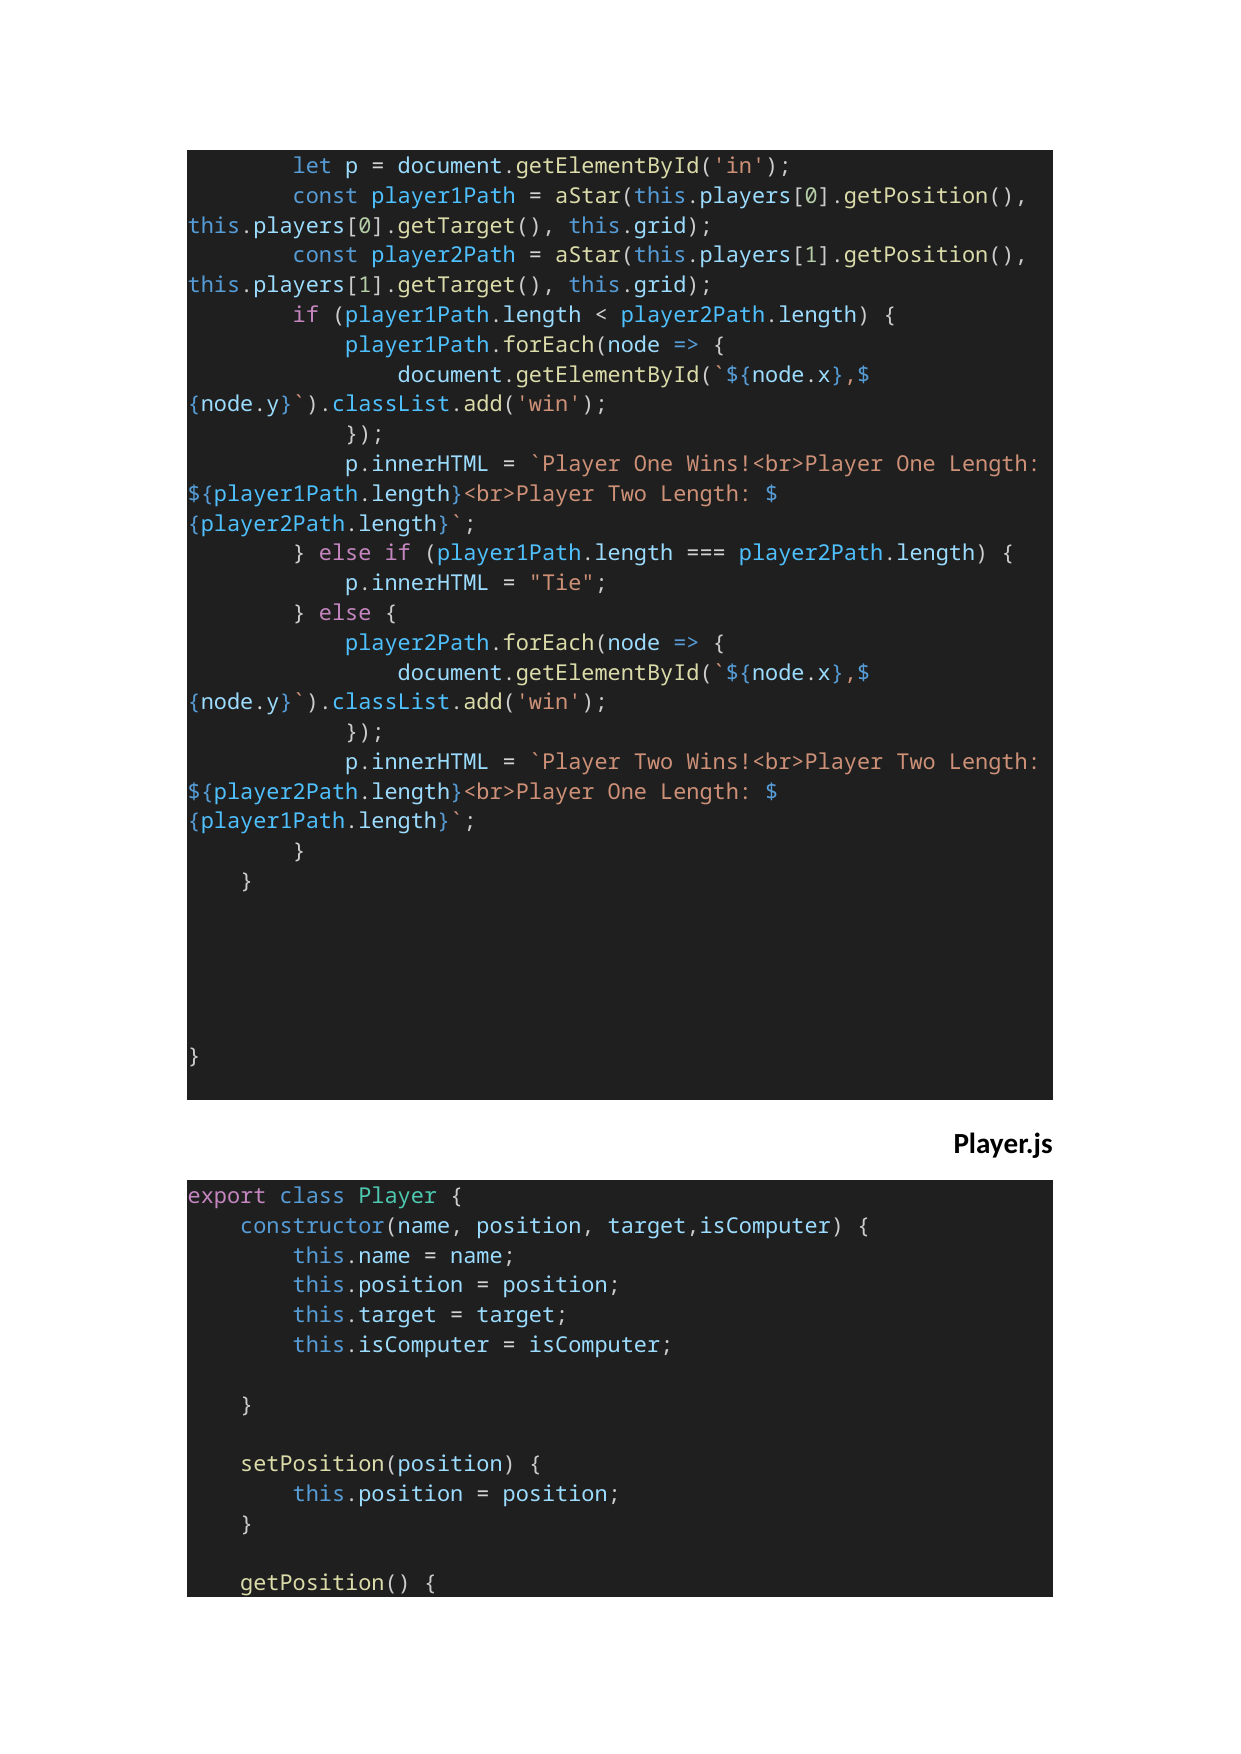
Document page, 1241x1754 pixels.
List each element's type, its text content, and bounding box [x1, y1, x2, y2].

text export class Player { [187, 1180, 1053, 1210]
text this.position = position; [187, 1269, 1053, 1299]
text this.target = target; [187, 1299, 1053, 1329]
text }); [187, 716, 1053, 746]
text } [187, 865, 1053, 895]
text if (player1Path.length < player2Path.length) { [187, 299, 1053, 329]
text const player1Path = aStar(this.players[0].getPosition(), this.players[0].getTarget(), this.grid); [187, 180, 1053, 239]
text } [187, 835, 1053, 865]
text } [187, 1389, 1053, 1418]
text constructor(name, position, target,isComputer) { [187, 1210, 1053, 1240]
text player2Path.forEach(node => { [187, 627, 1053, 656]
text setPosition(position) { [187, 1448, 1053, 1478]
text } [187, 1040, 1053, 1070]
text p.innerHTML = `Player Two Wins!<br>Player Two Length: ${player2Path.length}<br>Player One Length: ${player1Path.length}`; [187, 746, 1053, 835]
text player1Path.forEach(node => { [187, 329, 1053, 358]
text this.position = position; [187, 1478, 1053, 1508]
text }); [187, 418, 1053, 448]
text document.getElementById(`${node.x},${node.y}`).classList.add('win'); [187, 656, 1053, 716]
text this.isComputer = isComputer; [187, 1329, 1053, 1359]
text p.innerHTML = "Tie"; [187, 567, 1053, 597]
text } [187, 1508, 1053, 1538]
text p.innerHTML = `Player One Wins!<br>Player One Length: ${player1Path.length}<br>Player Two Length: ${player2Path.length}`; [187, 448, 1053, 537]
text let p = document.getElementById('in'); [187, 150, 1053, 180]
text const player2Path = aStar(this.players[1].getPosition(), this.players[1].getTarget(), this.grid); [187, 239, 1053, 299]
text getPosition() { [187, 1567, 1053, 1597]
text this.name = name; [187, 1240, 1053, 1269]
text } else { [187, 597, 1053, 627]
text document.getElementById(`${node.x},${node.y}`).classList.add('win'); [187, 358, 1053, 418]
text } else if (player1Path.length === player2Path.length) { [187, 537, 1053, 567]
text Player.js [187, 1125, 1053, 1161]
